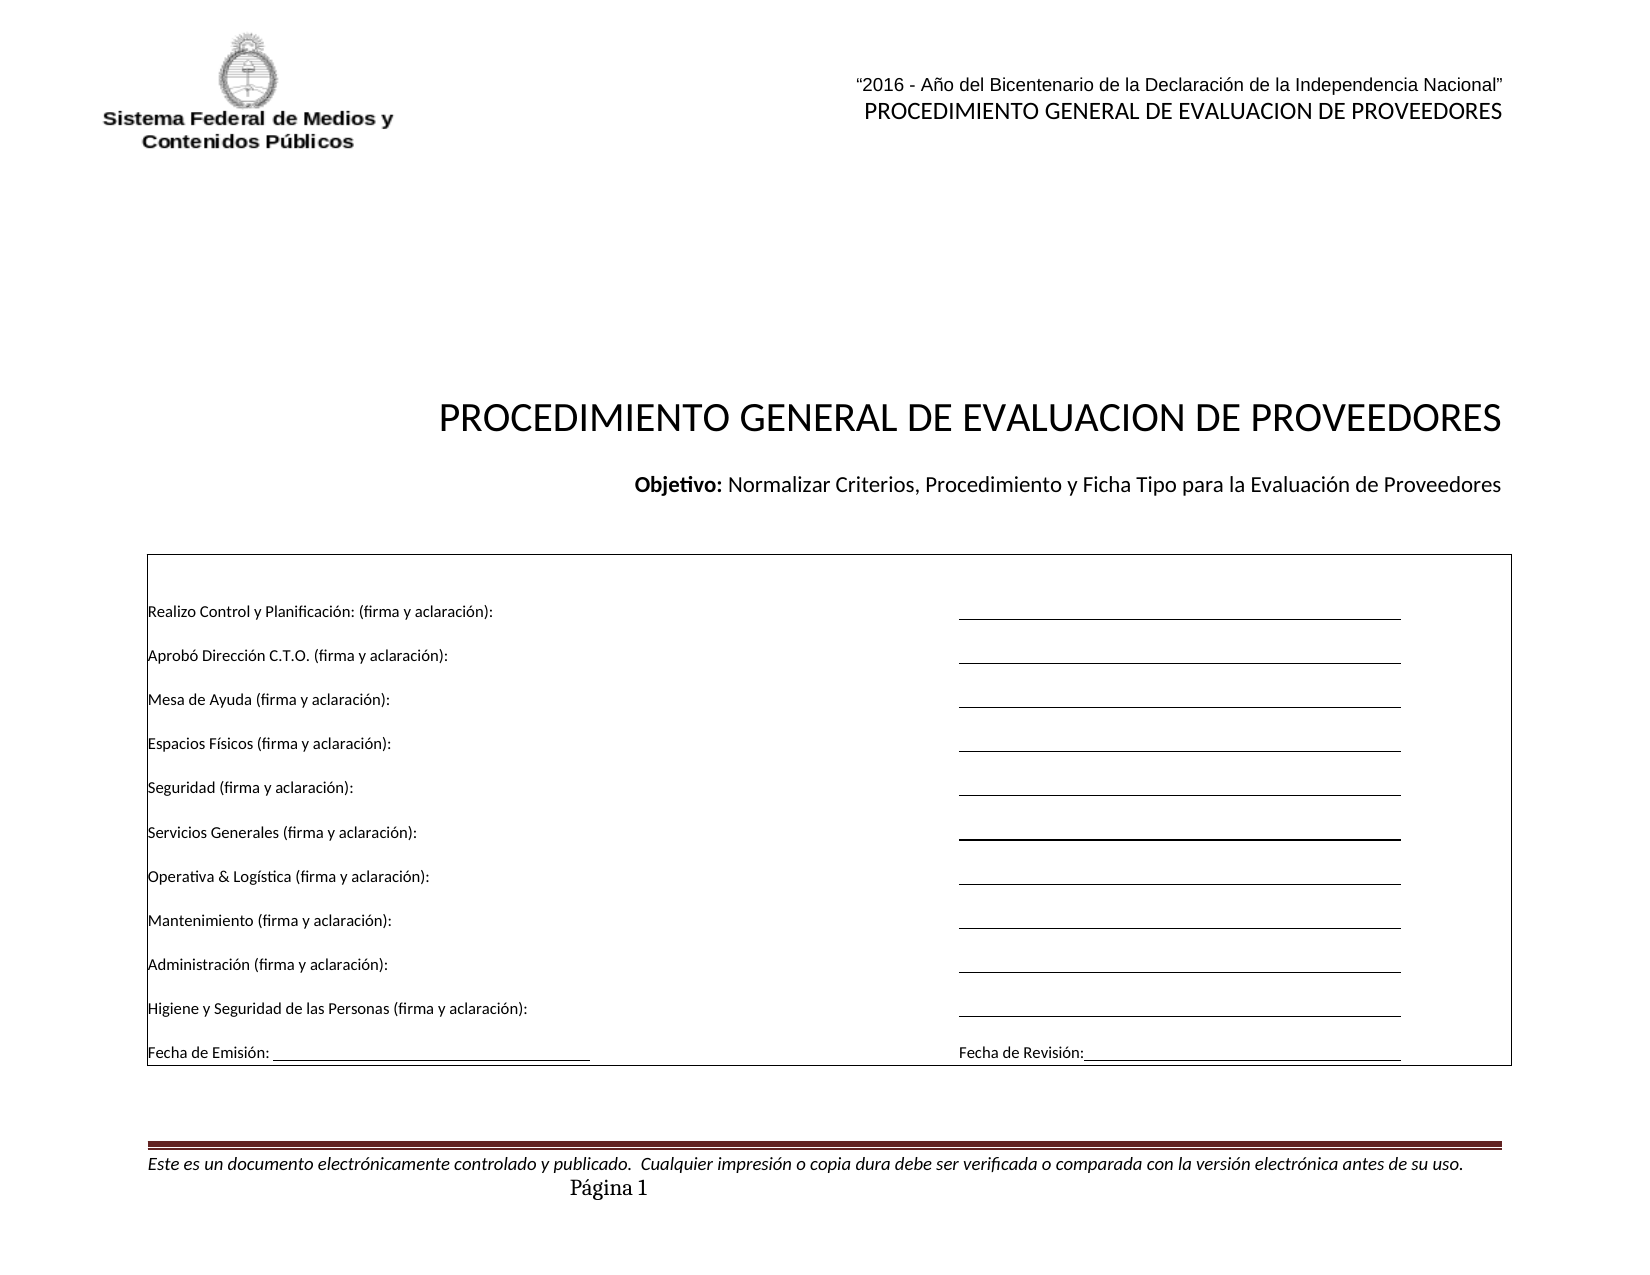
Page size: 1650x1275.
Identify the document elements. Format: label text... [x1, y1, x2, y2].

text Realizo Control y Planificación: (firma y aclaración): [148, 598, 1511, 621]
text Servicios Generales (firma y aclaración): [148, 819, 1511, 842]
text Objetivo: Normalizar Criterios, Procedimiento y Ficha Tipo para la Evaluación de Proveedores [148, 471, 1502, 498]
text Administración (firma y aclaración): [148, 951, 1511, 975]
text Mesa de Ayuda (firma y aclaración): [148, 686, 1511, 710]
text Operativa & Logística (firma y aclaración): [148, 863, 1511, 886]
text Espacios Físicos (firma y aclaración): [148, 730, 1511, 754]
text Seguridad (firma y aclaración): [148, 774, 1511, 798]
text Aprobó Dirección C.T.O. (firma y aclaración): [148, 642, 1511, 666]
text Higiene y Seguridad de las Personas (firma y aclaración): [148, 995, 1511, 1019]
text Mantenimiento (firma y aclaración): [148, 907, 1511, 931]
text PROCEDIMIENTO GENERAL DE EVALUACION DE PROVEEDORES [148, 391, 1502, 442]
text Fecha de Emisión: Fecha de Revisión: [148, 1039, 1511, 1065]
